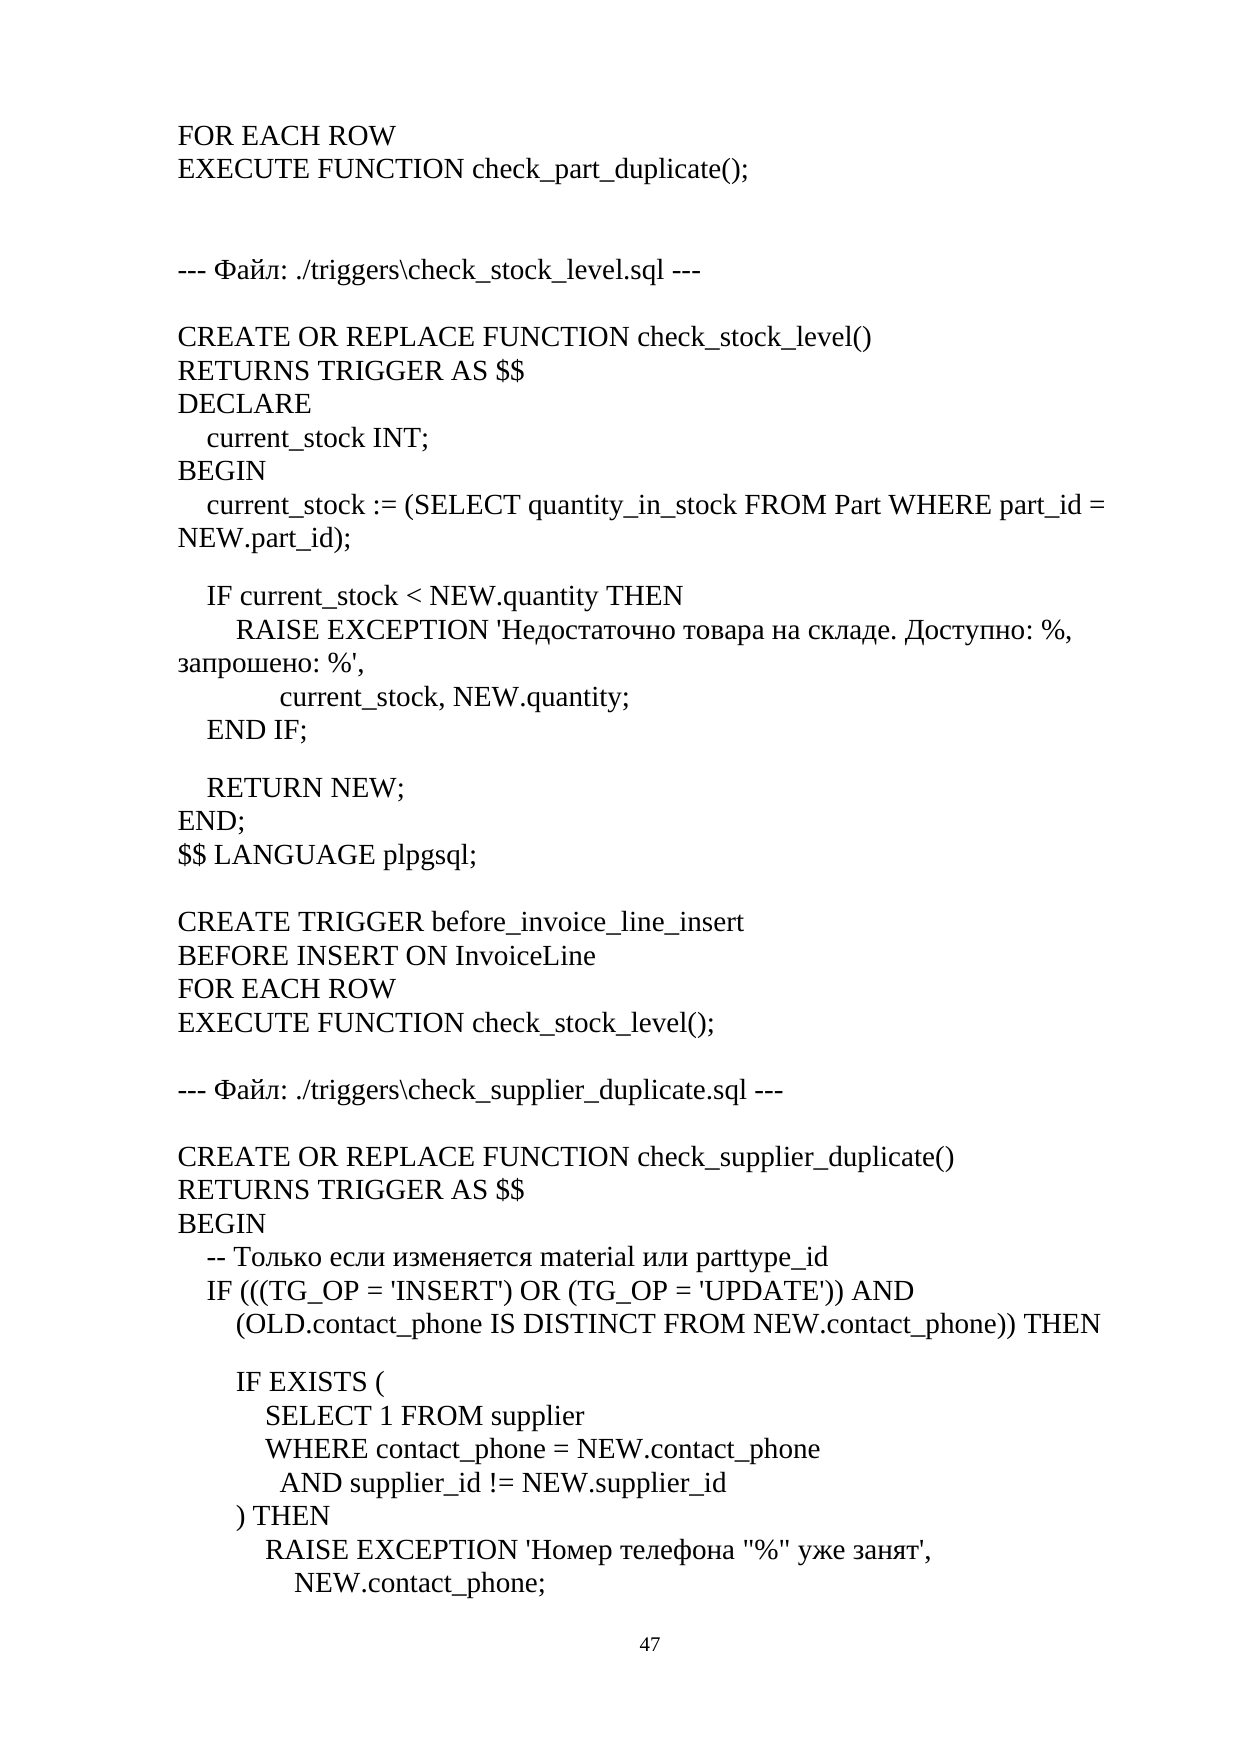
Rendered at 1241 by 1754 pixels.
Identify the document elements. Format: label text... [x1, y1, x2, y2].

text IF EXISTS ( [177, 1364, 1122, 1398]
text BEGIN [177, 453, 1122, 487]
text -- Только если изменяется material или parttype_id [177, 1239, 1122, 1273]
text --- Файл: ./triggers\check_stock_level.sql --- [177, 252, 1122, 286]
text current_stock INT; [177, 420, 1122, 453]
text DECLARE [177, 386, 1122, 420]
text END IF; [177, 712, 1122, 746]
text CREATE OR REPLACE FUNCTION check_supplier_duplicate() [177, 1139, 1122, 1172]
text RETURNS TRIGGER AS $$ [177, 1172, 1122, 1206]
text current_stock := (SELECT quantity_in_stock FROM Part WHERE part_id = NEW.part_id); [177, 487, 1122, 554]
text NEW.contact_phone; [177, 1566, 1122, 1599]
text ) THEN [177, 1498, 1122, 1532]
text RAISE EXCEPTION 'Номер телефона "%" уже занят', [177, 1532, 1122, 1566]
text SELECT 1 FROM supplier [177, 1398, 1122, 1431]
text FOR EACH ROW [177, 971, 1122, 1005]
text RETURNS TRIGGER AS $$ [177, 353, 1122, 386]
text CREATE TRIGGER before_invoice_line_insert [177, 904, 1122, 938]
text IF (((TG_OP = 'INSERT') OR (TG_OP = 'UPDATE')) AND [177, 1273, 1122, 1307]
text AND supplier_id != NEW.supplier_id [177, 1465, 1122, 1498]
text RETURN NEW; [177, 770, 1122, 803]
text EXECUTE FUNCTION check_part_duplicate(); [177, 152, 1122, 185]
text FOR EACH ROW [177, 118, 1122, 152]
text IF current_stock < NEW.quantity THEN [177, 578, 1122, 612]
text --- Файл: ./triggers\check_supplier_duplicate.sql --- [177, 1072, 1122, 1105]
text END; [177, 803, 1122, 837]
text EXECUTE FUNCTION check_stock_level(); [177, 1005, 1122, 1038]
text $$ LANGUAGE plpgsql; [177, 837, 1122, 871]
text BEFORE INSERT ON InvoiceLine [177, 938, 1122, 971]
text RAISE EXCEPTION 'Недостаточно товара на складе. Доступно: %, запрошено: %', [177, 612, 1122, 679]
text current_stock, NEW.quantity; [177, 679, 1122, 712]
text WHERE contact_phone = NEW.contact_phone [177, 1431, 1122, 1465]
text (OLD.contact_phone IS DISTINCT FROM NEW.contact_phone)) THEN [177, 1307, 1122, 1340]
text BEGIN [177, 1206, 1122, 1239]
text CREATE OR REPLACE FUNCTION check_stock_level() [177, 319, 1122, 353]
